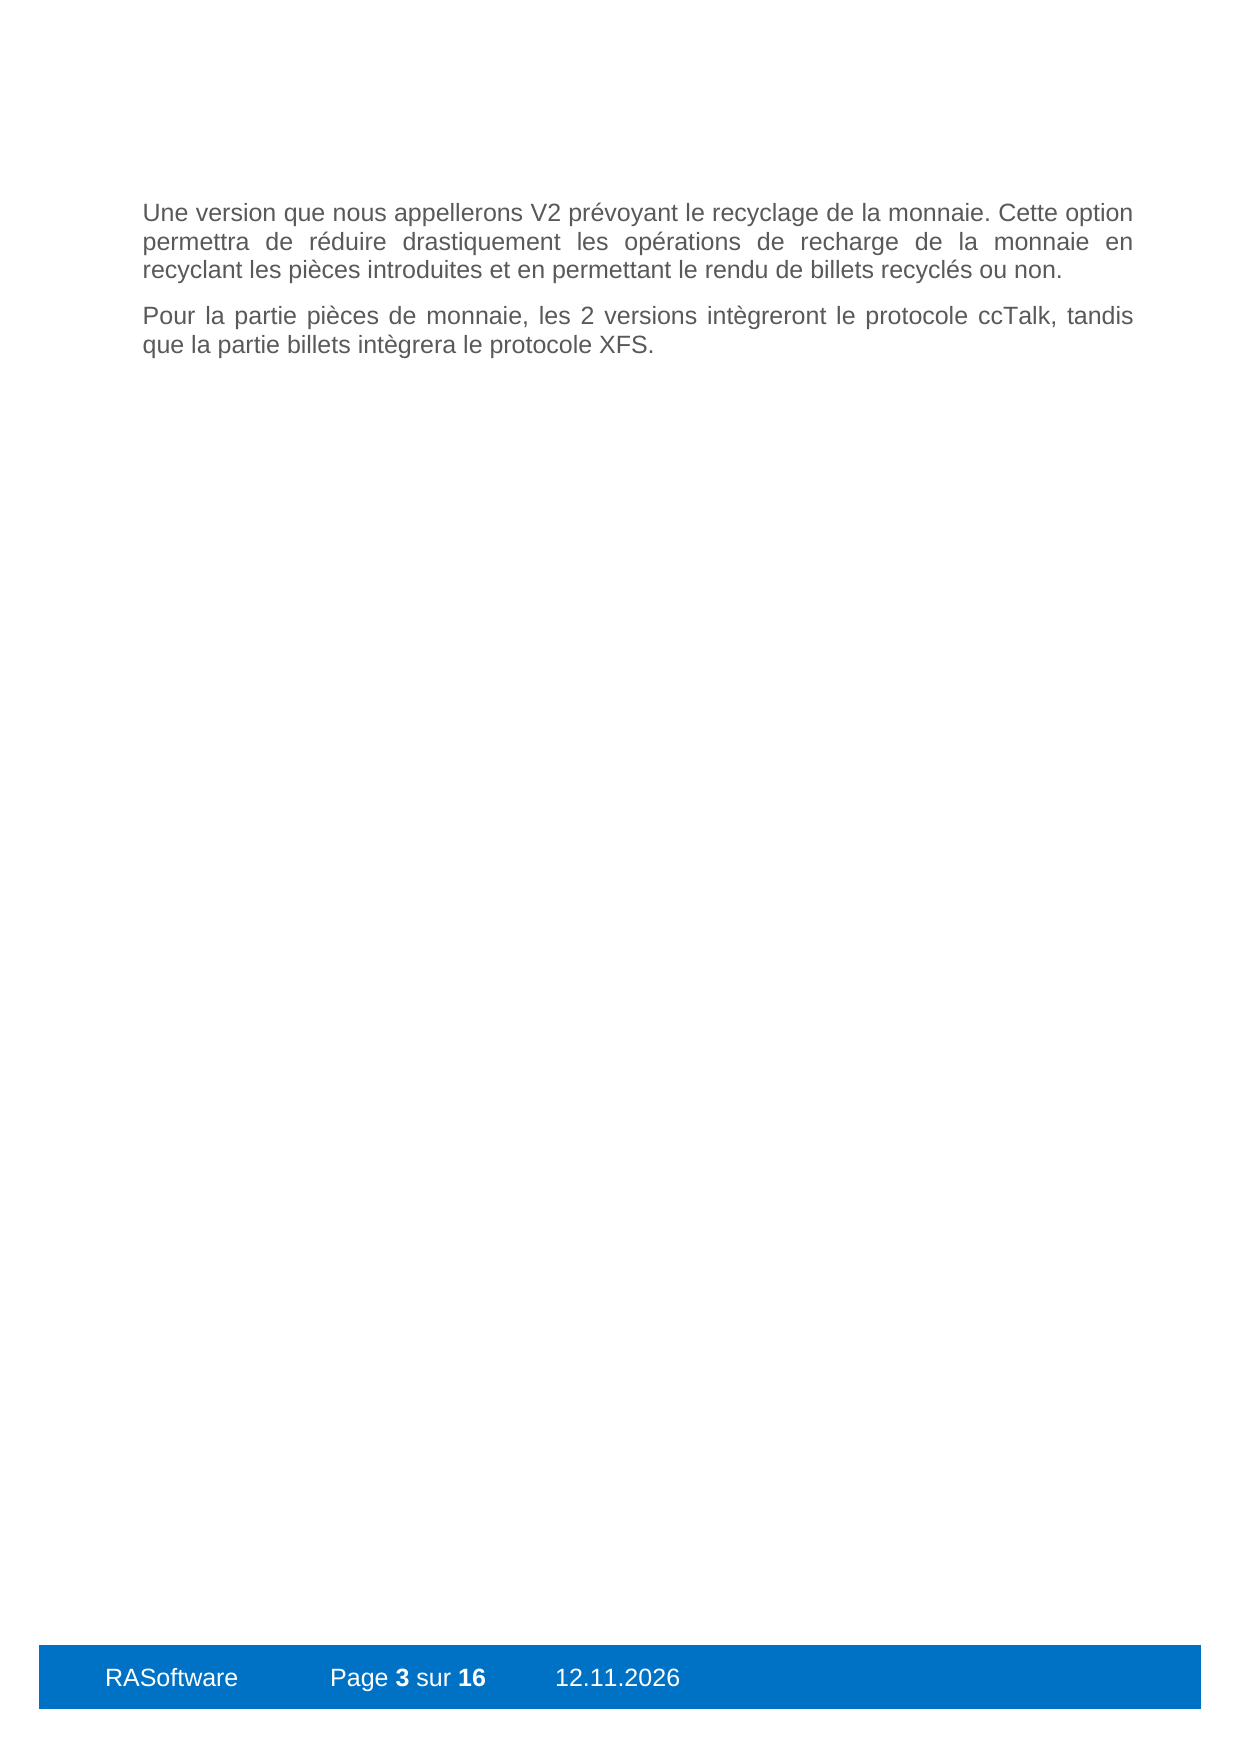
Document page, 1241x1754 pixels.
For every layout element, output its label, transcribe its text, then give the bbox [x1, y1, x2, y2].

text Pour la partie pièces de monnaie, les 2 versions intègreront le protocole ccTalk, tandis que la partie billets intègrera le protocole XFS. [142, 301, 1135, 358]
text Une version que nous appellerons V2 prévoyant le recyclage de la monnaie. Cette option permettra de réduire drastiquement les opérations de recharge de la monnaie en recyclant les pièces introduites et en permettant le rendu de billets recyclés ou non. [142, 198, 1135, 284]
